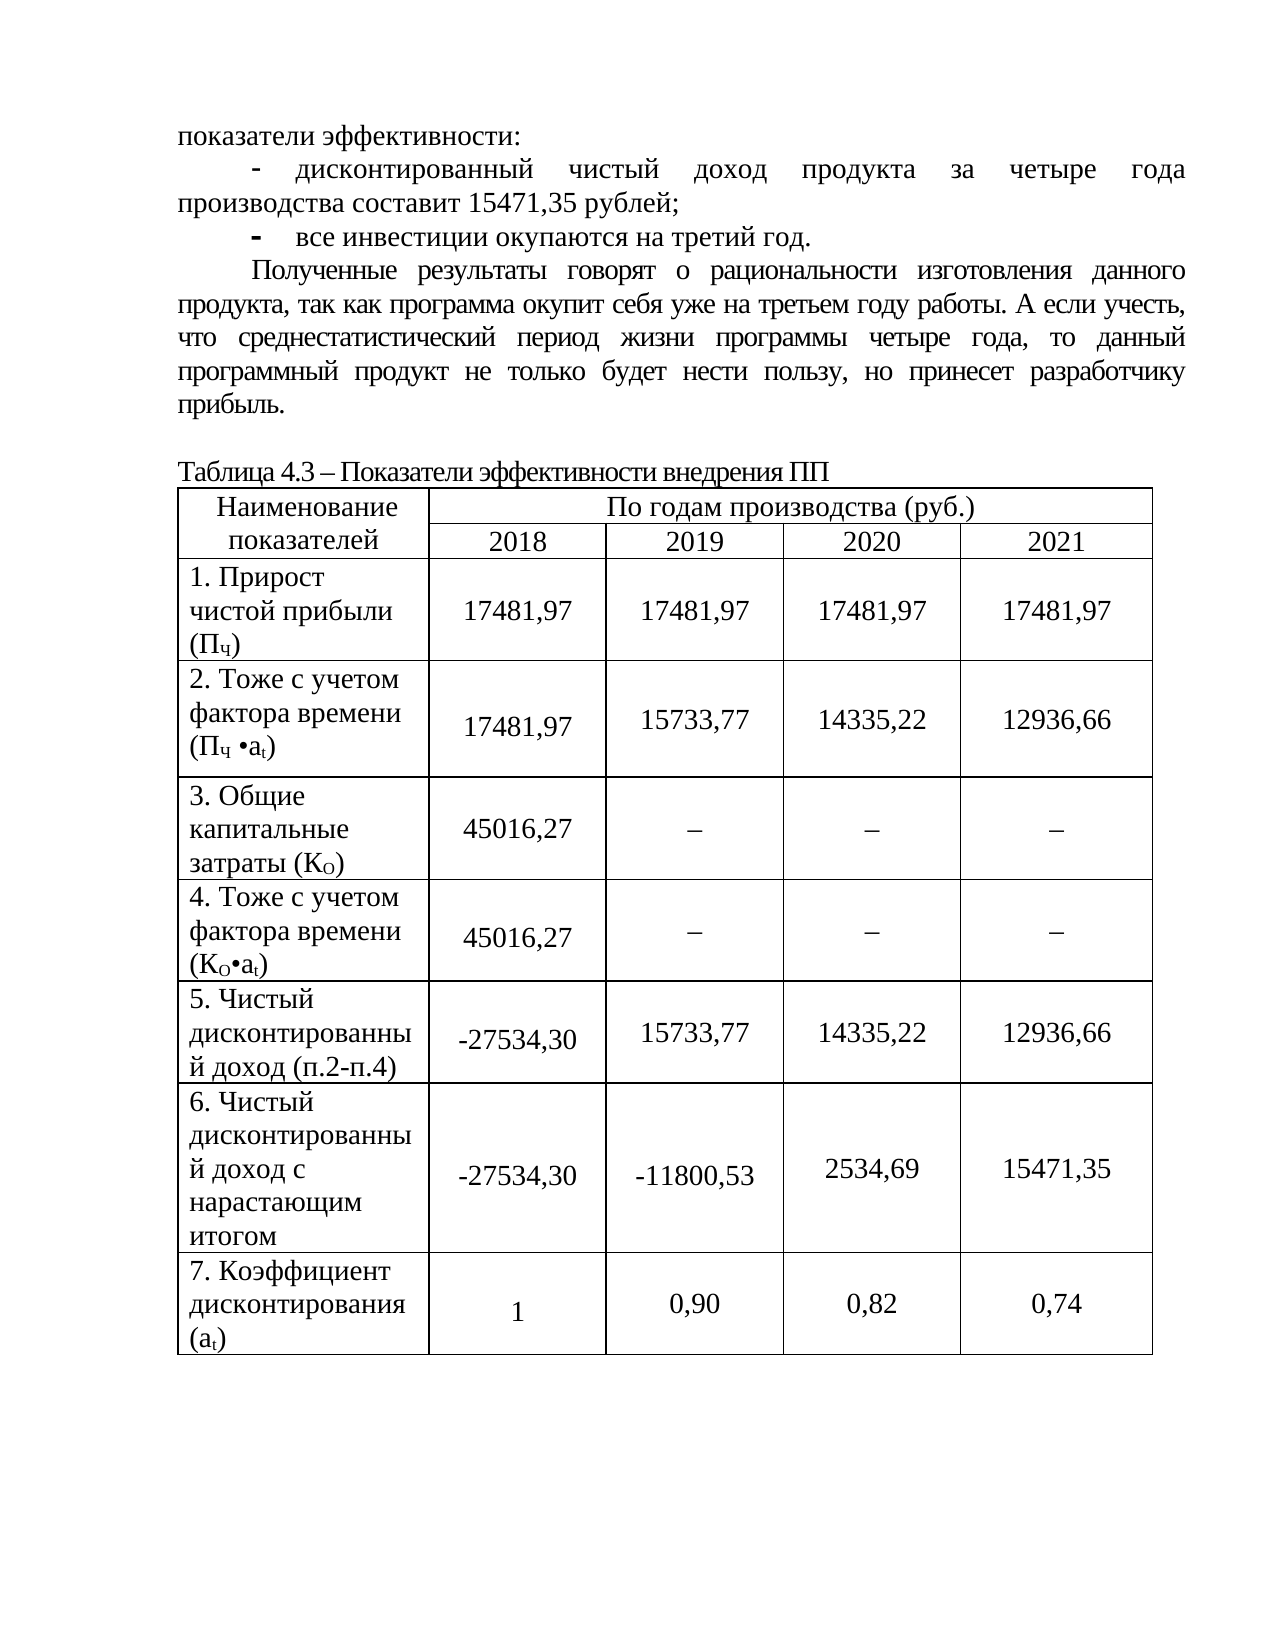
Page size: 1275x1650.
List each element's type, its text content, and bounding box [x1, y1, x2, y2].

table_cell 2020 [784, 524, 960, 557]
table_cell 15733,77 [607, 661, 783, 776]
table_cell 45016,27 [430, 778, 605, 878]
table_cell -11800,53 [607, 1084, 783, 1252]
table_cell 3. Общие капитальные затраты (КО) [179, 778, 428, 878]
table_cell 0,82 [784, 1253, 960, 1354]
table_cell 17481,97 [961, 559, 1152, 660]
table_cell 2018 [430, 524, 605, 557]
table_cell 1 [430, 1253, 605, 1354]
table_cell 0,90 [607, 1253, 783, 1354]
text Полученные результаты говорят о рациональности изготовления данного продукта, так как программа окупит себя уже на третьем году работы. А если учесть, что среднестатистический период жизни программы четыре года, то данный программный продукт не только будет нести пользу, но принесет разработчику прибыль. [177, 252, 1186, 420]
table_cell 7. Коэффициент дисконтирования (аt) [179, 1253, 428, 1354]
table_cell 6. Чистый дисконтированный доход с нарастающим итогом [179, 1084, 428, 1252]
table_cell 5. Чистый дисконтированный доход (п.2-п.4) [179, 982, 428, 1082]
table_cell 17481,97 [607, 559, 783, 660]
table_cell – [607, 778, 783, 878]
table_cell 2534,69 [784, 1084, 960, 1252]
table_cell 17481,97 [784, 559, 960, 660]
table_cell 0,74 [961, 1253, 1152, 1354]
table_cell – [961, 880, 1152, 980]
text Таблица 4.3 – Показатели эффективности внедрения ПП [177, 454, 1186, 487]
table_cell 12936,66 [961, 982, 1152, 1082]
table_cell 14335,22 [784, 982, 960, 1082]
table_cell 1. Прирост чистой прибыли (ПЧ) [179, 559, 428, 660]
table_cell 2021 [961, 524, 1152, 557]
table_cell -27534,30 [430, 982, 605, 1082]
table_cell 45016,27 [430, 880, 605, 980]
table_header По годам производства (руб.) [430, 489, 1152, 522]
table_cell – [961, 778, 1152, 878]
table_cell 2. Тоже с учетом фактора времени (ПЧ •аt) [179, 661, 428, 776]
table_cell -27534,30 [430, 1084, 605, 1252]
table_cell 12936,66 [961, 661, 1152, 776]
table_cell 17481,97 [430, 559, 605, 660]
table_cell 15733,77 [607, 982, 783, 1082]
table_cell 4. Тоже с учетом фактора времени (КО•аt) [179, 880, 428, 980]
table_cell – [784, 778, 960, 878]
table_header Наименование показателей [179, 489, 428, 557]
list дисконтированный чистый доход продукта за четыре года производства составит 15471,35 рублей; [177, 152, 1186, 219]
table_cell 15471,35 [961, 1084, 1152, 1252]
table_cell 17481,97 [430, 661, 605, 776]
list все инвестиции окупаются на третий год. [177, 219, 1186, 252]
table_cell – [607, 880, 783, 980]
table_cell – [784, 880, 960, 980]
table_cell 14335,22 [784, 661, 960, 776]
table_cell 2019 [607, 524, 783, 557]
